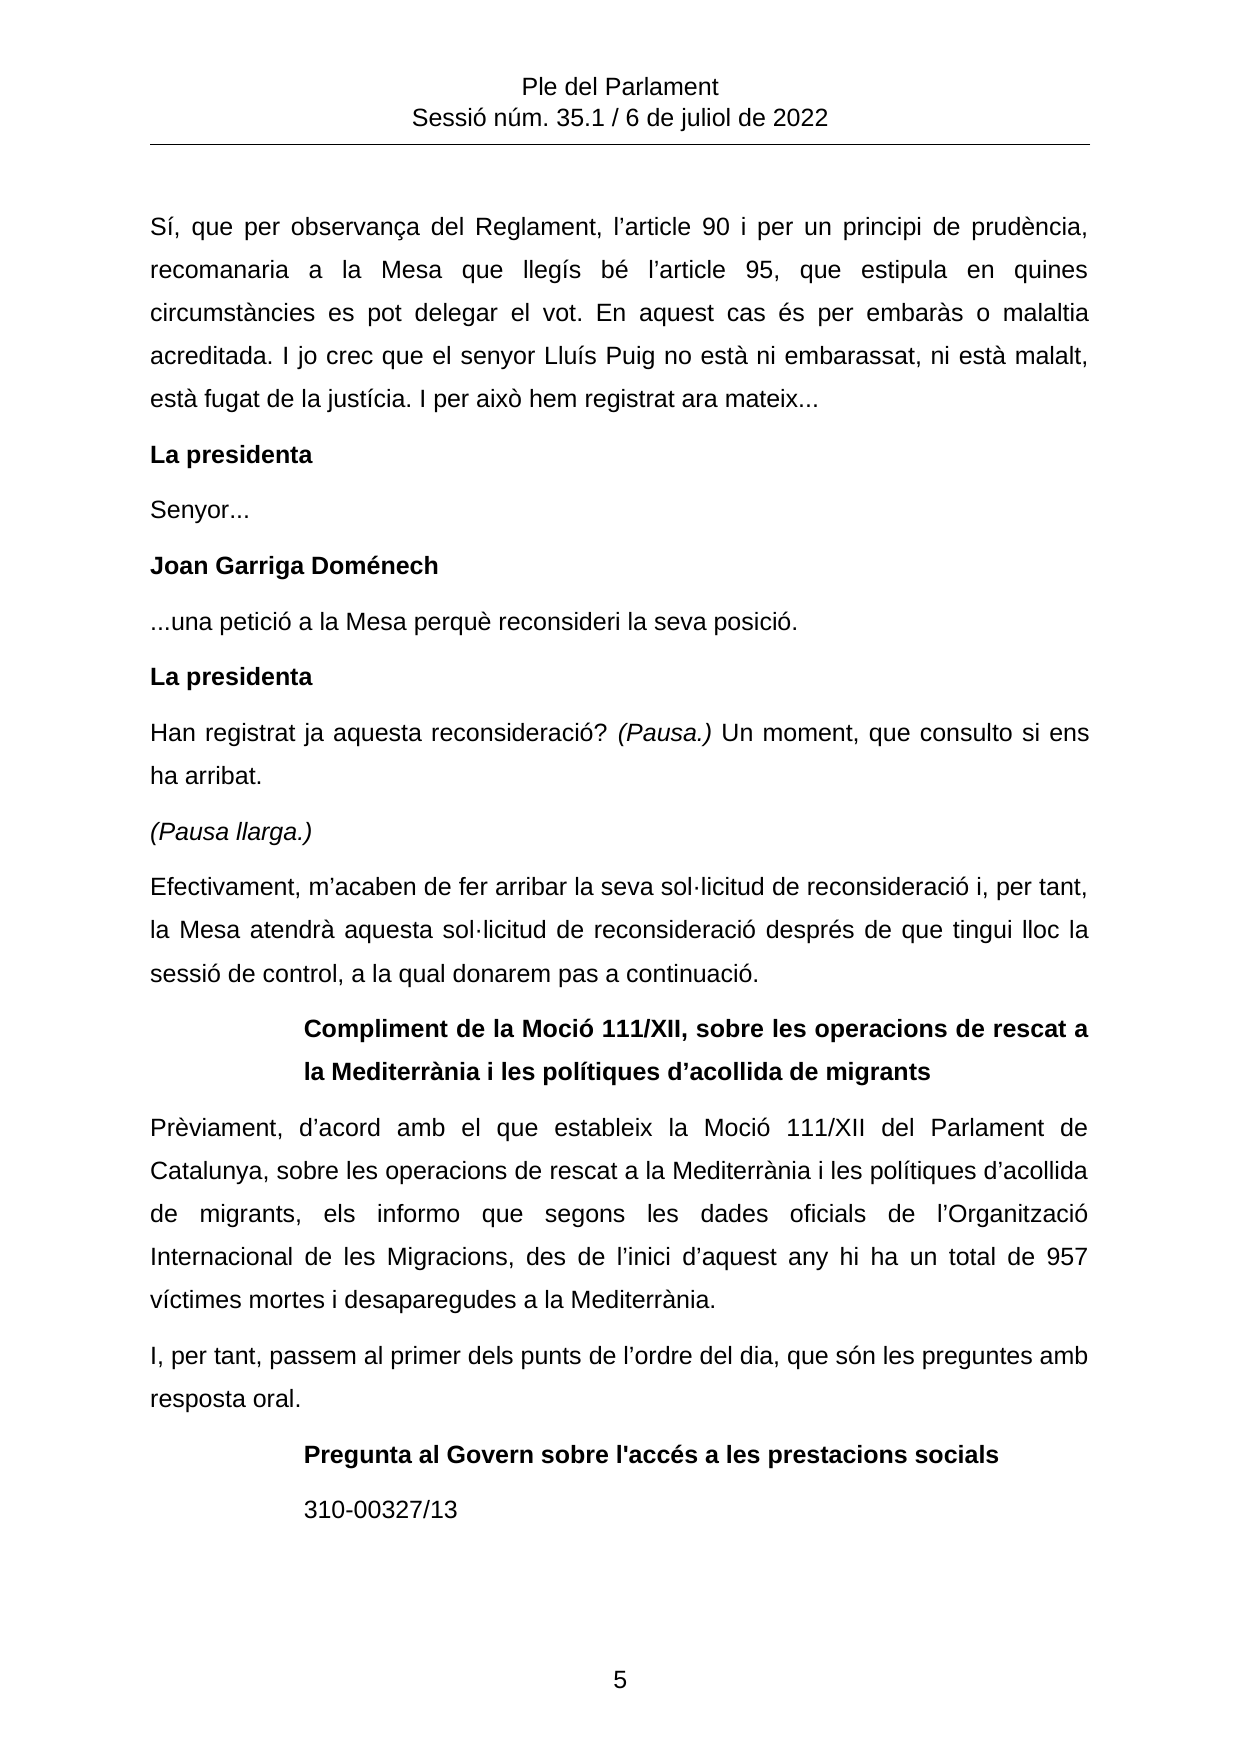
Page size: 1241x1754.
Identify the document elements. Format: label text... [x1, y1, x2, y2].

text Compliment de la Moció 111/XII, sobre les operacions de rescat a la Mediterrània i les polítiques d’acollida de migrants [303, 1014, 1090, 1086]
text La presidenta [150, 662, 1090, 691]
text Pregunta al Govern sobre l'accés a les prestacions socials [303, 1440, 1090, 1469]
text La presidenta [150, 440, 1090, 469]
text Joan Garriga Doménech [150, 551, 1090, 580]
text Senyor... [150, 496, 1090, 524]
text (Pausa llarga.) [150, 817, 1090, 846]
text I, per tant, passem al primer dels punts de l’ordre del dia, que són les preguntes amb resposta oral. [150, 1341, 1090, 1413]
text Sí, que per observança del Reglament, l’article 90 i per un principi de prudència, recomanaria a la Mesa que llegís bé l’article 95, que estipula en quines circumstàncies es pot delegar el vot. En aquest cas és per embaràs o malaltia acreditada. I jo crec que el senyor Lluís Puig no està ni embarassat, ni està malalt, està fugat de la justícia. I per això hem registrat ara mateix... [150, 212, 1090, 413]
text Han registrat ja aquesta reconsideració? (Pausa.) Un moment, que consulto si ens ha arribat. [150, 718, 1090, 790]
text Efectivament, m’acaben de fer arribar la seva sol·licitud de reconsideració i, per tant, la Mesa atendrà aquesta sol·licitud de reconsideració després de que tingui lloc la sessió de control, a la qual donarem pas a continuació. [150, 872, 1090, 987]
text ...una petició a la Mesa perquè reconsideri la seva posició. [150, 607, 1090, 636]
text Prèviament, d’acord amb el que estableix la Moció 111/XII del Parlament de Catalunya, sobre les operacions de rescat a la Mediterrània i les polítiques d’acollida de migrants, els informo que segons les dades oficials de l’Organització Internacional de les Migracions, des de l’inici d’aquest any hi ha un total de 957 víctimes mortes i desaparegudes a la Mediterrània. [150, 1113, 1090, 1314]
text 310-00327/13 [303, 1496, 1090, 1524]
